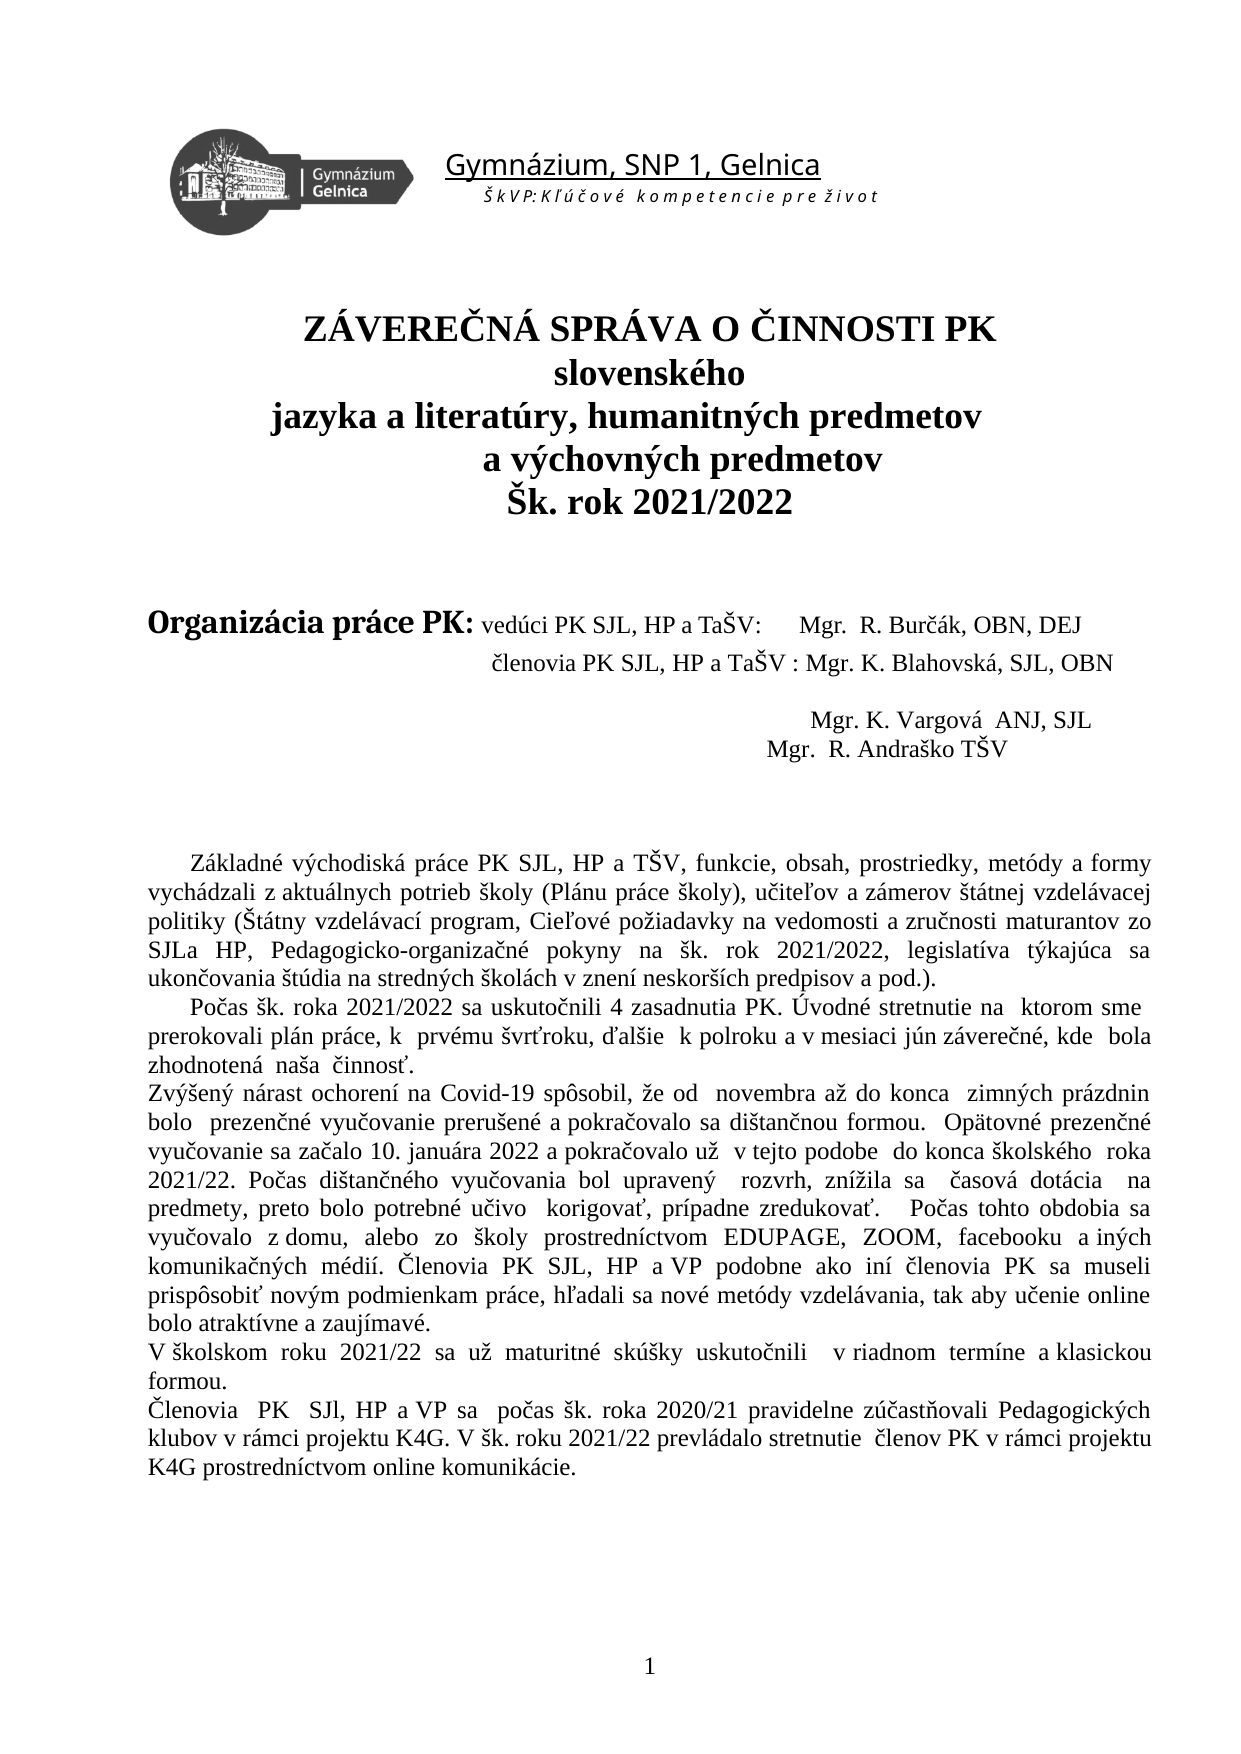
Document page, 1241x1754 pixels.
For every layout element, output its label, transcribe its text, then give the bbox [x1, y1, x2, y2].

title Organizácia práce PK: vedúci PK SJL, HP a TaŠV: Mgr. R. Burčák, OBN, DEJ [148, 603, 1152, 642]
text členovia PK SJL, HP a TaŠV : Mgr. K. Blahovská, SJL, OBN Mgr. K. Vargová ANJ, SJL [148, 648, 1152, 734]
text Členovia PK SJl, HP a VP sa počas šk. roka 2020/21 pravidelne zúčastňovali Pedagogických klubov v rámci projektu K4G. V šk. roku 2021/22 prevládalo stretnutie členov PK v rámci projektu K4G prostredníctvom online komunikácie. [148, 1395, 1152, 1481]
text Počas šk. roka 2021/2022 sa uskutočnili 4 zasadnutia PK. Úvodné stretnutie na ktorom sme prerokovali plán práce, k prvému švrťroku, ďalšie k polroku a v mesiaci jún záverečné, kde bola zhodnotená naša činnosť. [148, 992, 1152, 1078]
text Zvýšený nárast ochorení na Covid-19 spôsobil, že od novembra až do konca zimných prázdnin bolo prezenčné vyučovanie prerušené a pokračovalo sa dištančnou formou. Opätovné prezenčné vyučovanie sa začalo 10. januára 2022 a pokračovalo už v tejto podobe do konca školského roka 2021/22. Počas dištančného vyučovania bol upravený rozvrh, znížila sa časová dotácia na predmety, preto bolo potrebné učivo korigovať, prípadne zredukovať. Počas tohto obdobia sa vyučovalo z domu, alebo zo školy prostredníctvom EDUPAGE, ZOOM, facebooku a iných komunikačných médií. Členovia PK SJL, HP a VP podobne ako iní členovia PK sa museli prispôsobiť novým podmienkam práce, hľadali sa nové metódy vzdelávania, tak aby učenie online bolo atraktívne a zaujímavé. [148, 1078, 1152, 1337]
subtitle jazyka a literatúry, humanitných predmetov a výchovných predmetov [148, 393, 1152, 479]
subtitle ZÁVEREČNÁ SPRÁVA O ČINNOSTI PK [148, 307, 1152, 350]
text Gymnázium, SNP 1, Gelnica [148, 144, 1152, 184]
subtitle Šk. rok 2021/2022 [148, 479, 1152, 522]
text Mgr. R. Andraško TŠV [148, 734, 1152, 763]
text V školskom roku 2021/22 sa už maturitné skúšky uskutočnili v riadnom termíne a klasickou formou. [148, 1337, 1152, 1395]
subtitle slovenského [148, 350, 1152, 393]
text Základné východiská práce PK SJL, HP a TŠV, funkcie, obsah, prostriedky, metódy a formy vychádzali z aktuálnych potrieb školy (Plánu práce školy), učiteľov a zámerov štátnej vzdelávacej politiky (Štátny vzdelávací program, Cieľové požiadavky na vedomosti a zručnosti maturantov zo SJLa HP, Pedagogicko-organizačné pokyny na šk. rok 2021/2022, legislatíva týkajúca sa ukončovania štúdia na stredných školách v znení neskorších predpisov a pod.). [148, 848, 1152, 992]
text Š k V P: K ľ ú č o v é k o m p e t e n c i e p r e ž i v o t [148, 184, 1152, 207]
